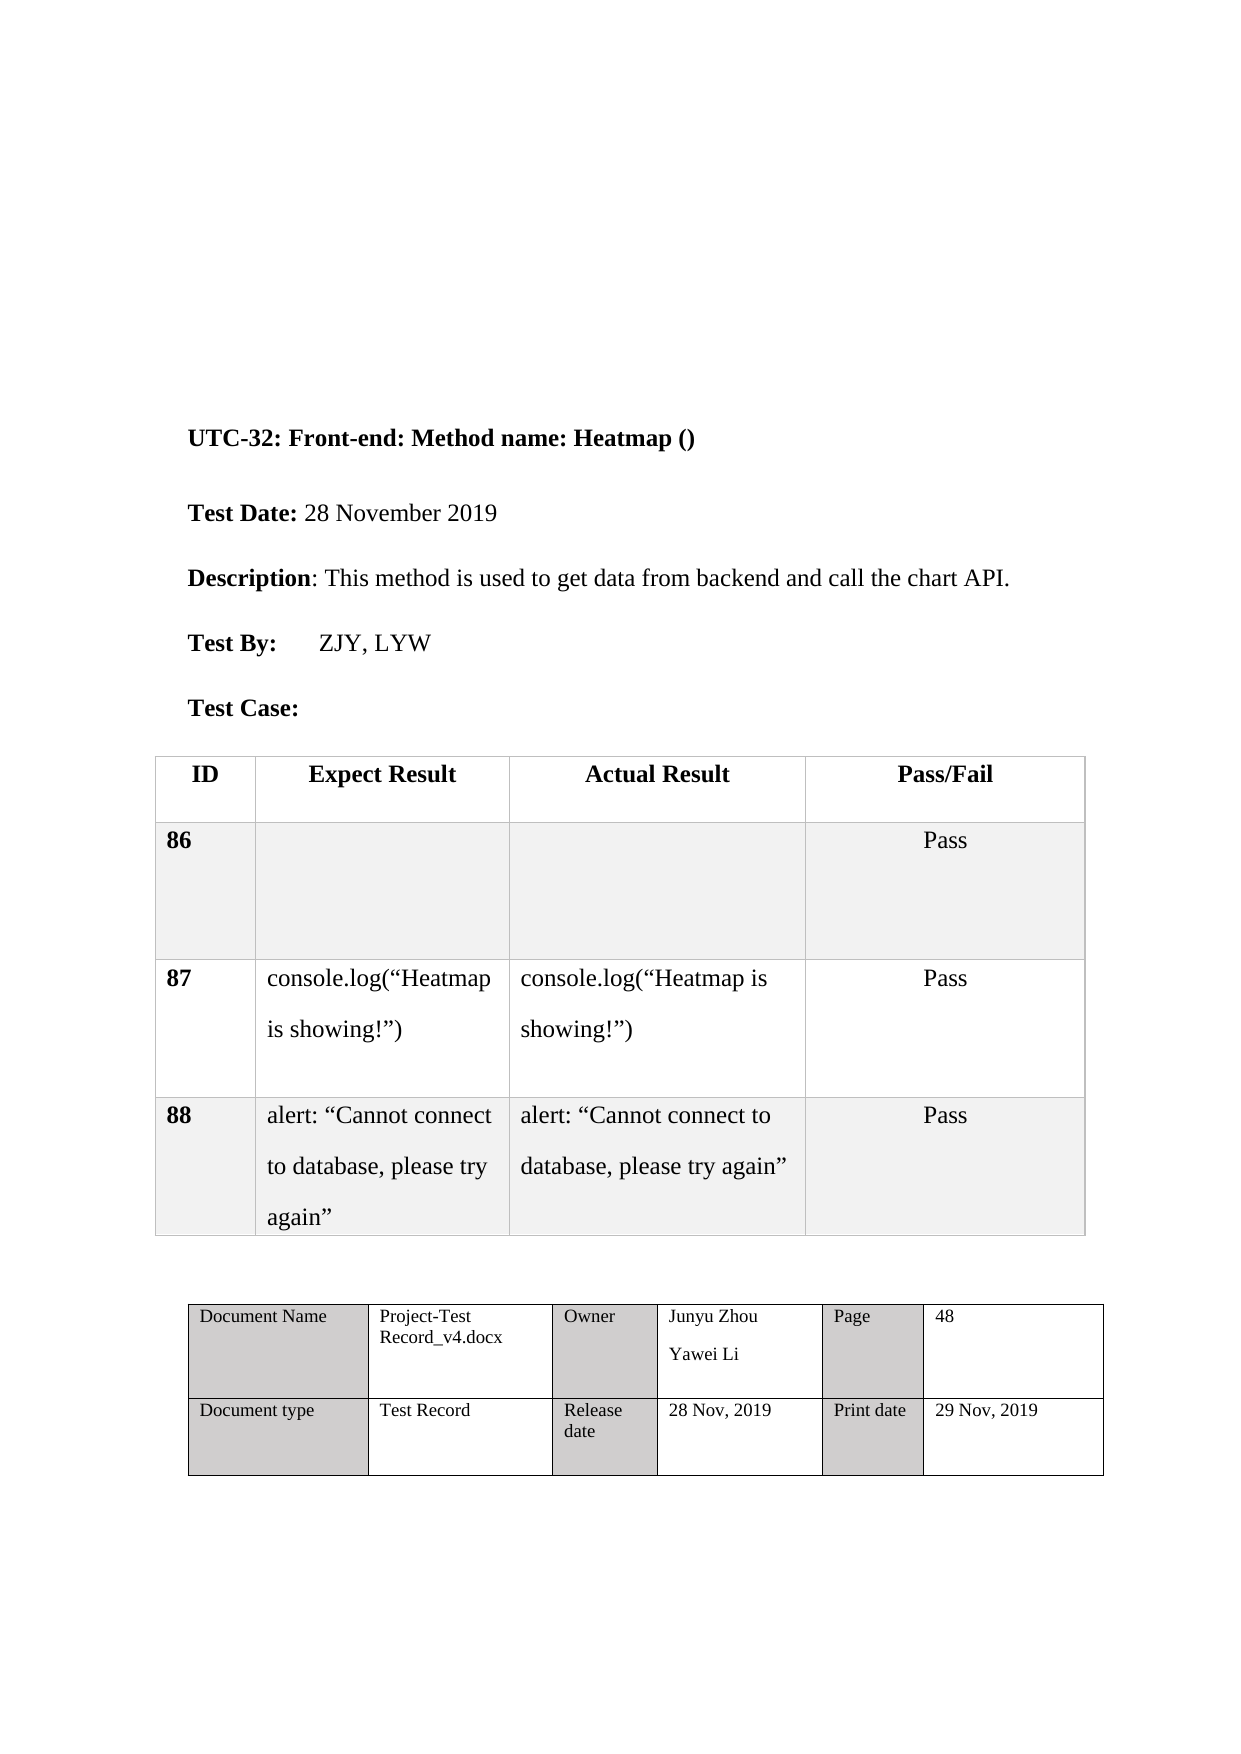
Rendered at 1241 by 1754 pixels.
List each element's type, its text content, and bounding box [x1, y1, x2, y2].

table_header Actual Result [510, 757, 805, 822]
table_cell alert: “Cannot connect to database, please try again” [510, 1098, 805, 1234]
text Test Date: 28 November 2019 [187, 496, 1053, 530]
table_cell alert: “Cannot connect to database, please try again” [256, 1098, 509, 1234]
table_cell 87 [156, 960, 255, 1097]
table_cell [256, 823, 509, 959]
text Test Case: [187, 691, 1053, 725]
table_header ID [156, 757, 255, 822]
table_cell Pass [806, 1098, 1084, 1234]
table_header Expect Result [256, 757, 509, 822]
table_cell console.log(“Heatmap is showing!”) [256, 960, 509, 1097]
table_cell 86 [156, 823, 255, 959]
table_cell 88 [156, 1098, 255, 1234]
subtitle UTC-32: Front-end: Method name: Heatmap () [187, 420, 1053, 454]
table_cell Pass [806, 960, 1084, 1097]
text Description: This method is used to get data from backend and call the chart API. [187, 561, 1053, 595]
table_cell [510, 823, 805, 959]
table_cell Pass [806, 823, 1084, 959]
table_header Pass/Fail [806, 757, 1084, 822]
table_cell console.log(“Heatmap is showing!”) [510, 960, 805, 1097]
text Test By: ZJY, LYW [187, 626, 1053, 660]
